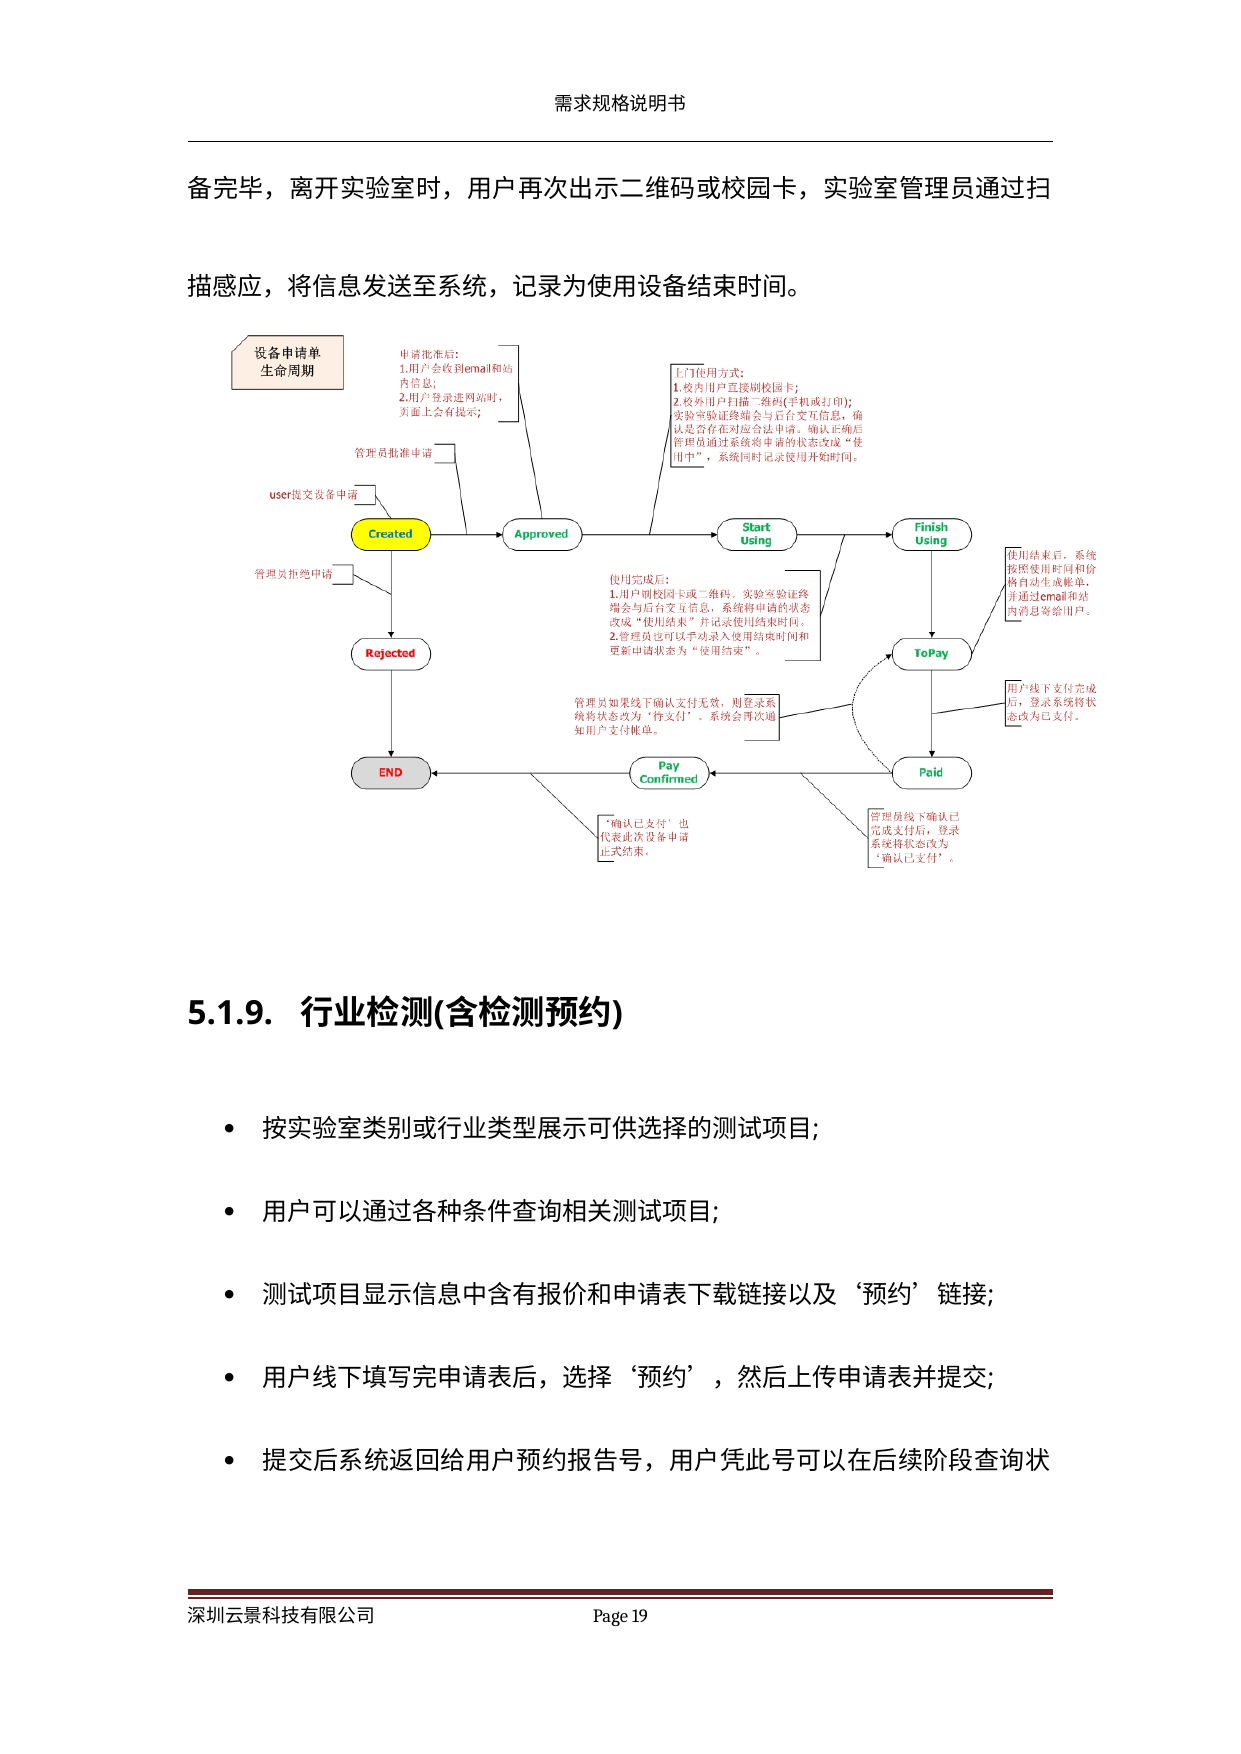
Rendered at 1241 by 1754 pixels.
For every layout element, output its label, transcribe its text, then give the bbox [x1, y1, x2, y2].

list 按实验室类别或行业类型展示可供选择的测试项目; [225, 1094, 1053, 1159]
list 测试项目显示信息中含有报价和申请表下载链接以及‘预约’链接; [225, 1260, 1053, 1325]
list 用户线下填写完申请表后，选择‘预约’，然后上传申请表并提交; [225, 1343, 1053, 1408]
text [187, 154, 1053, 317]
list 用户可以通过各种条件查询相关测试项目; [225, 1177, 1053, 1242]
subtitle 行业检测(含检测预约) [187, 977, 1053, 1042]
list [225, 1426, 1053, 1491]
picture [231, 335, 1097, 868]
